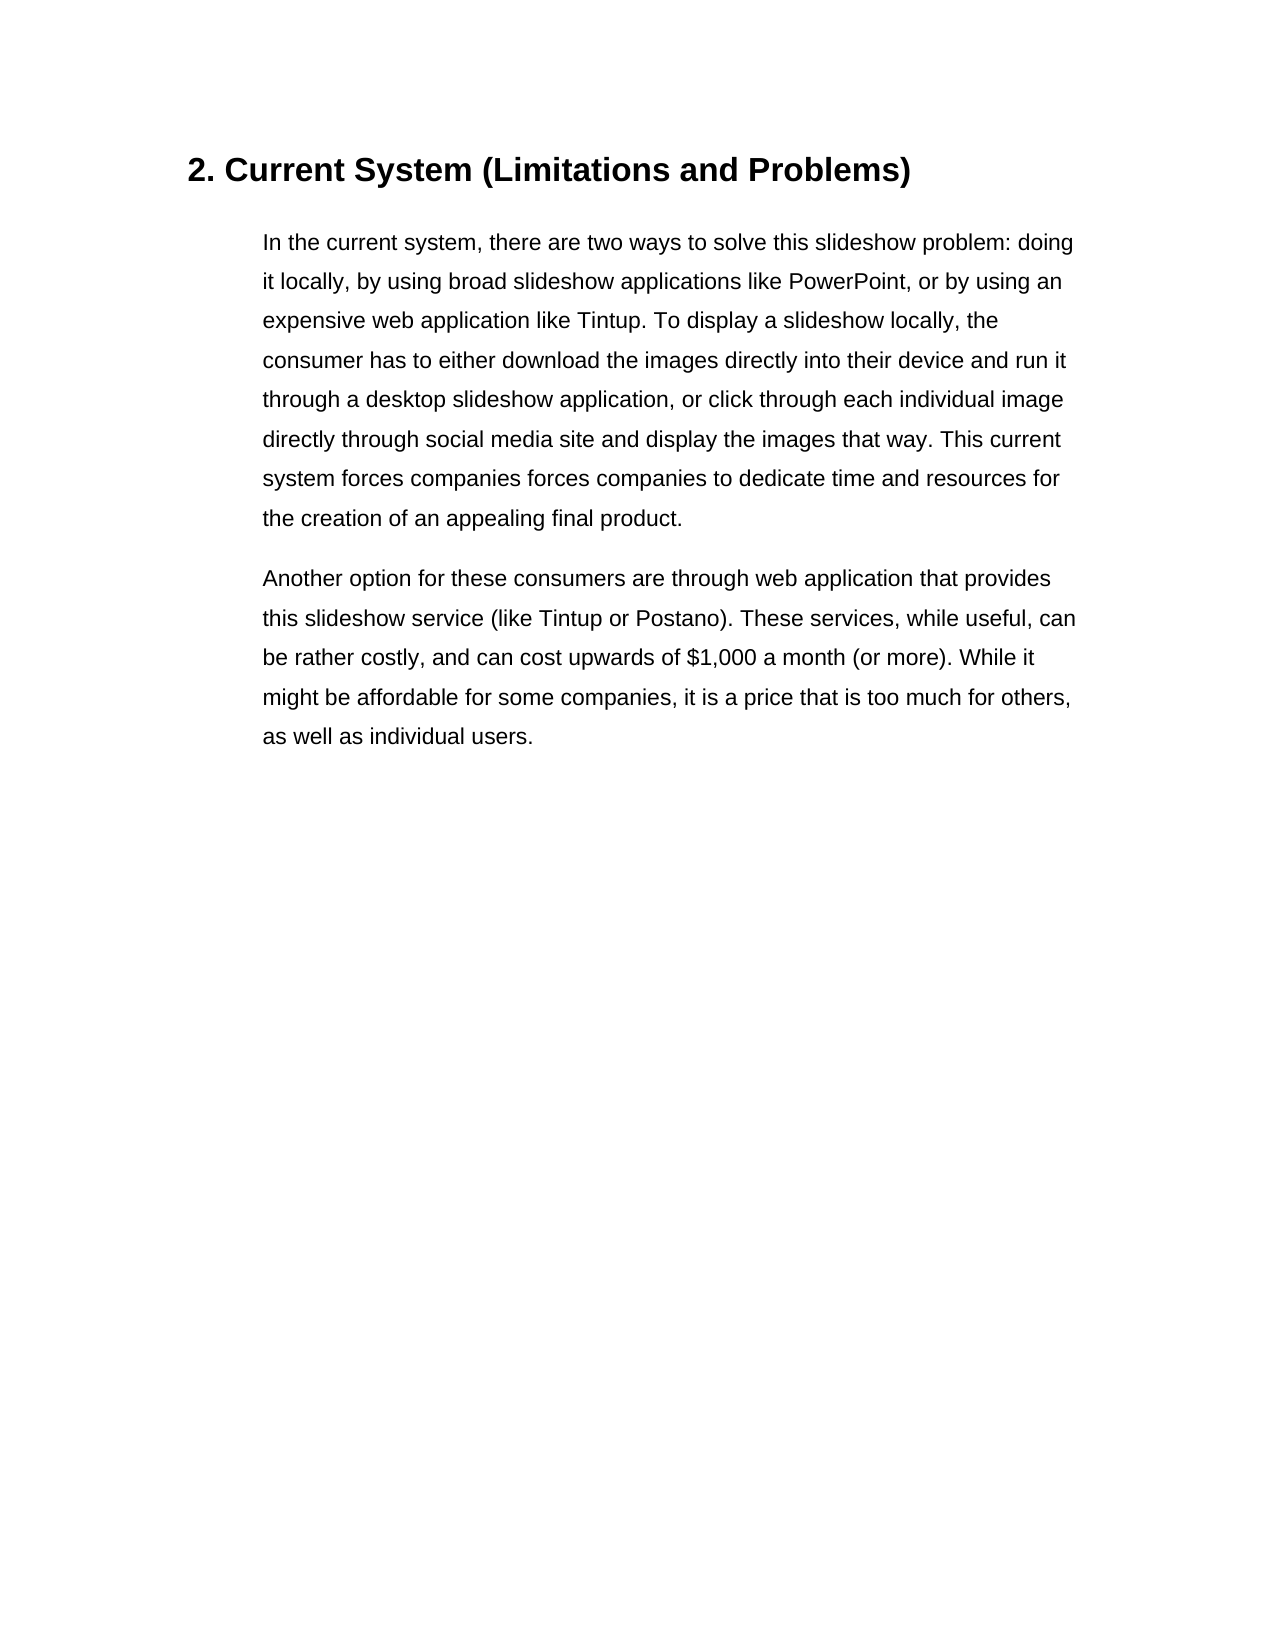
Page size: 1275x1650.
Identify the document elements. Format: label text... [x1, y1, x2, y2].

text 2. Current System (Limitations and Problems) [187, 150, 1087, 188]
text Another option for these consumers are through web application that provides this slideshow service (like Tintup or Postano). These services, while useful, can be rather costly, and can cost upwards of $1,000 a month (or more). While it might be affordable for some companies, it is a price that is too much for others, as well as individual users. [262, 565, 1087, 749]
text In the current system, there are two ways to solve this slideshow problem: doing it locally, by using broad slideshow applications like PowerPoint, or by using an expensive web application like Tintup. To display a slideshow locally, the consumer has to either download the images directly into their device and run it through a desktop slideshow application, or click through each individual image directly through social media site and display the images that way. This current system forces companies forces companies to dedicate time and resources for the creation of an appealing final product. [262, 228, 1087, 531]
